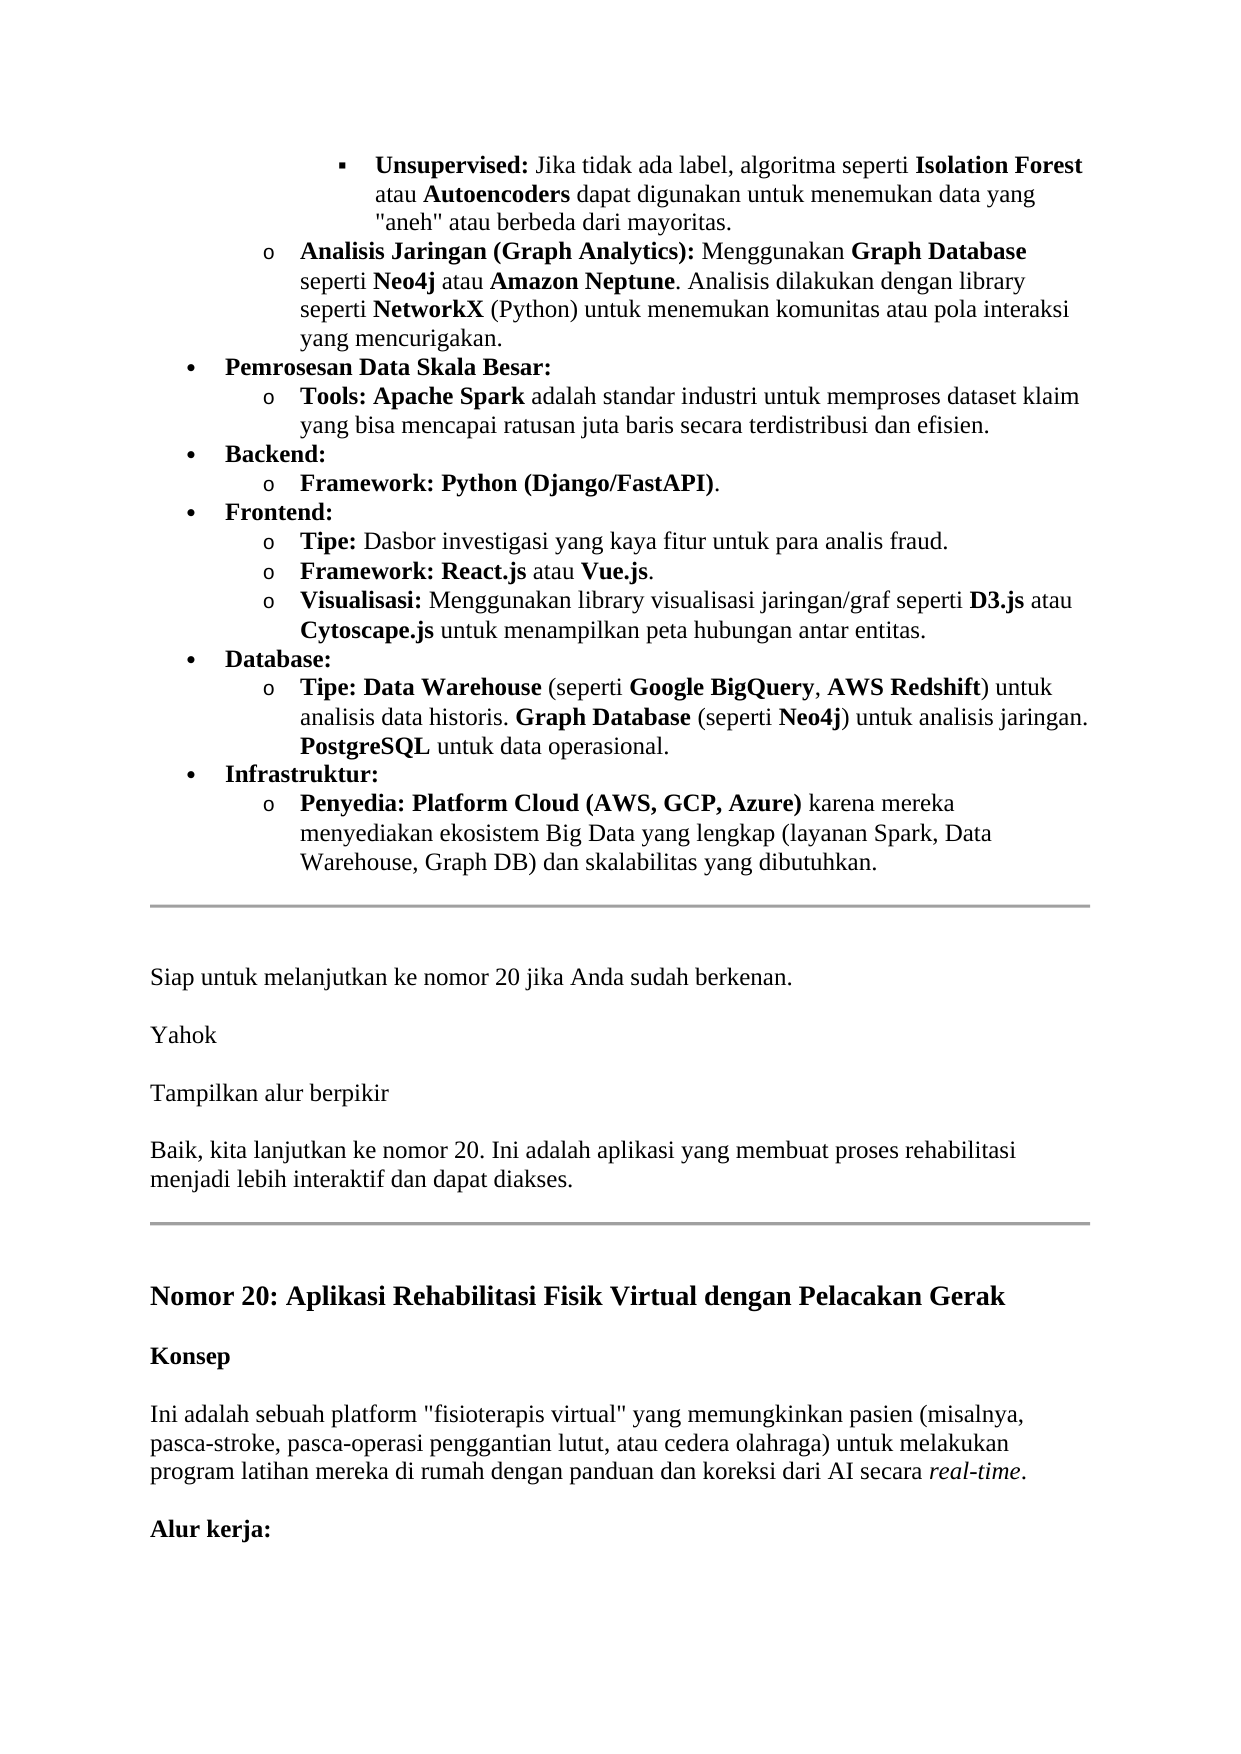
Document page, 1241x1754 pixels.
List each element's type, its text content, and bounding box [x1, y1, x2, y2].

text Konsep [150, 1341, 1090, 1370]
list Tipe: Dasbor investigasi yang kaya fitur untuk para analis fraud. [262, 526, 1090, 556]
list Framework: React.js atau Vue.js. [262, 556, 1090, 585]
list Database: [187, 644, 1090, 672]
text Siap untuk melanjutkan ke nomor 20 jika Anda sudah berkenan. [150, 962, 1090, 991]
list Backend: [187, 439, 1090, 468]
text Yahok [150, 1020, 1090, 1048]
list Framework: Python (Django/FastAPI). [262, 468, 1090, 497]
list Pemrosesan Data Skala Besar: [187, 352, 1090, 381]
list Tipe: Data Warehouse (seperti Google BigQuery, AWS Redshift) untuk analisis data historis. Graph Database (seperti Neo4j) untuk analisis jaringan. PostgreSQL untuk data operasional. [262, 672, 1090, 759]
list Analisis Jaringan (Graph Analytics): Menggunakan Graph Database seperti Neo4j atau Amazon Neptune. Analisis dilakukan dengan library seperti NetworkX (Python) untuk menemukan komunitas atau pola interaksi yang mencurigakan. [262, 236, 1090, 352]
list Unsupervised: Jika tidak ada label, algoritma seperti Isolation Forest atau Autoencoders dapat digunakan untuk menemukan data yang "aneh" atau berbeda dari mayoritas. [337, 150, 1090, 236]
text Baik, kita lanjutkan ke nomor 20. Ini adalah aplikasi yang membuat proses rehabilitasi menjadi lebih interaktif dan dapat diakses. [150, 1136, 1090, 1193]
list Tools: Apache Spark adalah standar industri untuk memproses dataset klaim yang bisa mencapai ratusan juta baris secara terdistribusi dan efisien. [262, 381, 1090, 439]
text Tampilkan alur berpikir [150, 1078, 1090, 1106]
list Visualisasi: Menggunakan library visualisasi jaringan/graf seperti D3.js atau Cytoscape.js untuk menampilkan peta hubungan antar entitas. [262, 585, 1090, 644]
list Infrastruktur: [187, 759, 1090, 788]
text Alur kerja: [150, 1514, 1090, 1543]
list Frontend: [187, 497, 1090, 526]
text Nomor 20: Aplikasi Rehabilitasi Fisik Virtual dengan Pelacakan Gerak [150, 1279, 1090, 1312]
text Ini adalah sebuah platform "fisioterapis virtual" yang memungkinkan pasien (misalnya, pasca-stroke, pasca-operasi penggantian lutut, atau cedera olahraga) untuk melakukan program latihan mereka di rumah dengan panduan dan koreksi dari AI secara real-time. [150, 1399, 1090, 1485]
list Penyedia: Platform Cloud (AWS, GCP, Azure) karena mereka menyediakan ekosistem Big Data yang lengkap (layanan Spark, Data Warehouse, Graph DB) dan skalabilitas yang dibutuhkan. [262, 788, 1090, 875]
